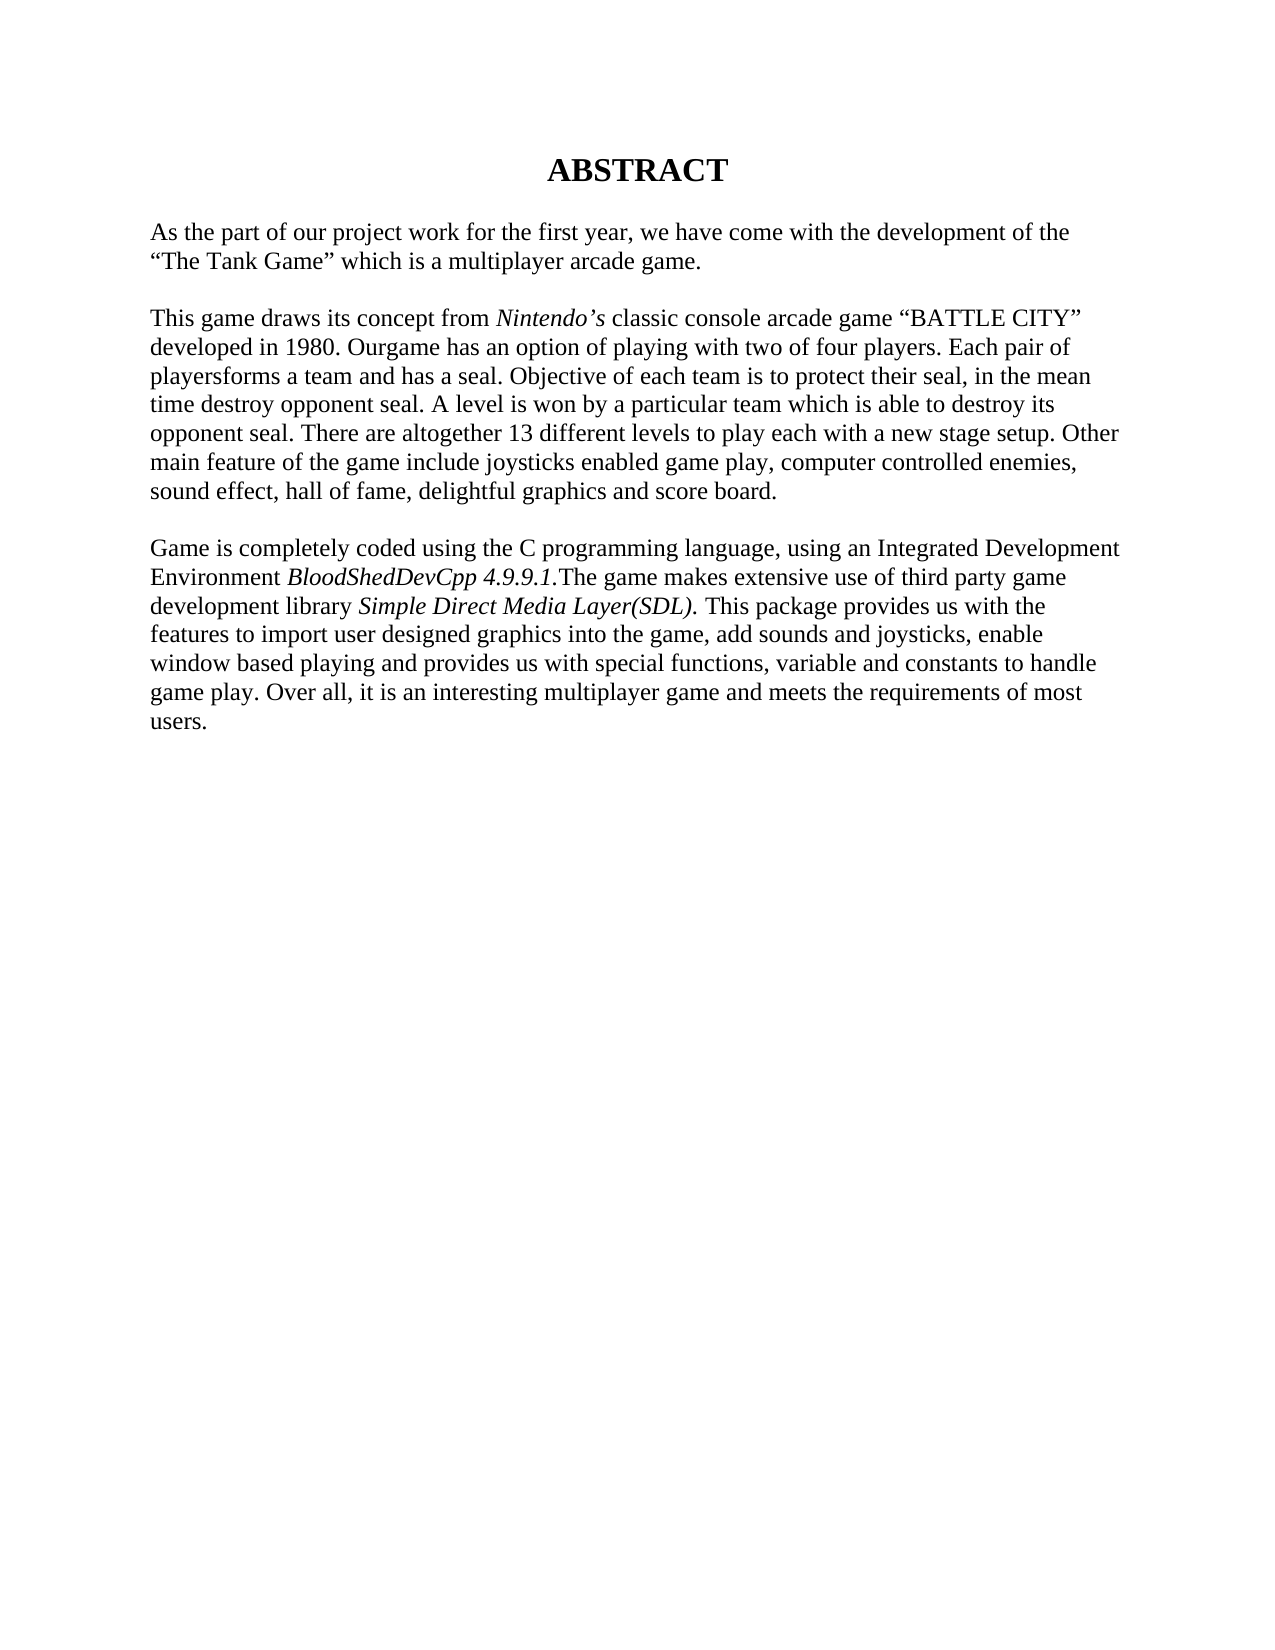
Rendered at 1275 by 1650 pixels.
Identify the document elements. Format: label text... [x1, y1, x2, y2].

text As the part of our project work for the first year, we have come with the development of the “The Tank Game” which is a multiplayer arcade game. [150, 217, 1125, 274]
text This game draws its concept from Nintendo’s classic console arcade game “BATTLE CITY” developed in 1980. Ourgame has an option of playing with two of four players. Each pair of playersforms a team and has a seal. Objective of each team is to protect their seal, in the mean time destroy opponent seal. A level is won by a particular team which is able to destroy its opponent seal. There are altogether 13 different levels to play each with a new stage setup. Other main feature of the game include joysticks enabled game play, computer controlled enemies, sound effect, hall of fame, delightful graphics and score board. [150, 303, 1125, 504]
text ABSTRACT [150, 150, 1125, 188]
text Game is completely coded using the C programming language, using an Integrated Development Environment BloodShedDevCpp 4.9.9.1.The game makes extensive use of third party game development library Simple Direct Media Layer(SDL). This package provides us with the features to import user designed graphics into the game, add sounds and joysticks, enable window based playing and provides us with special functions, variable and constants to handle game play. Over all, it is an interesting multiplayer game and meets the requirements of most users. [150, 533, 1125, 734]
